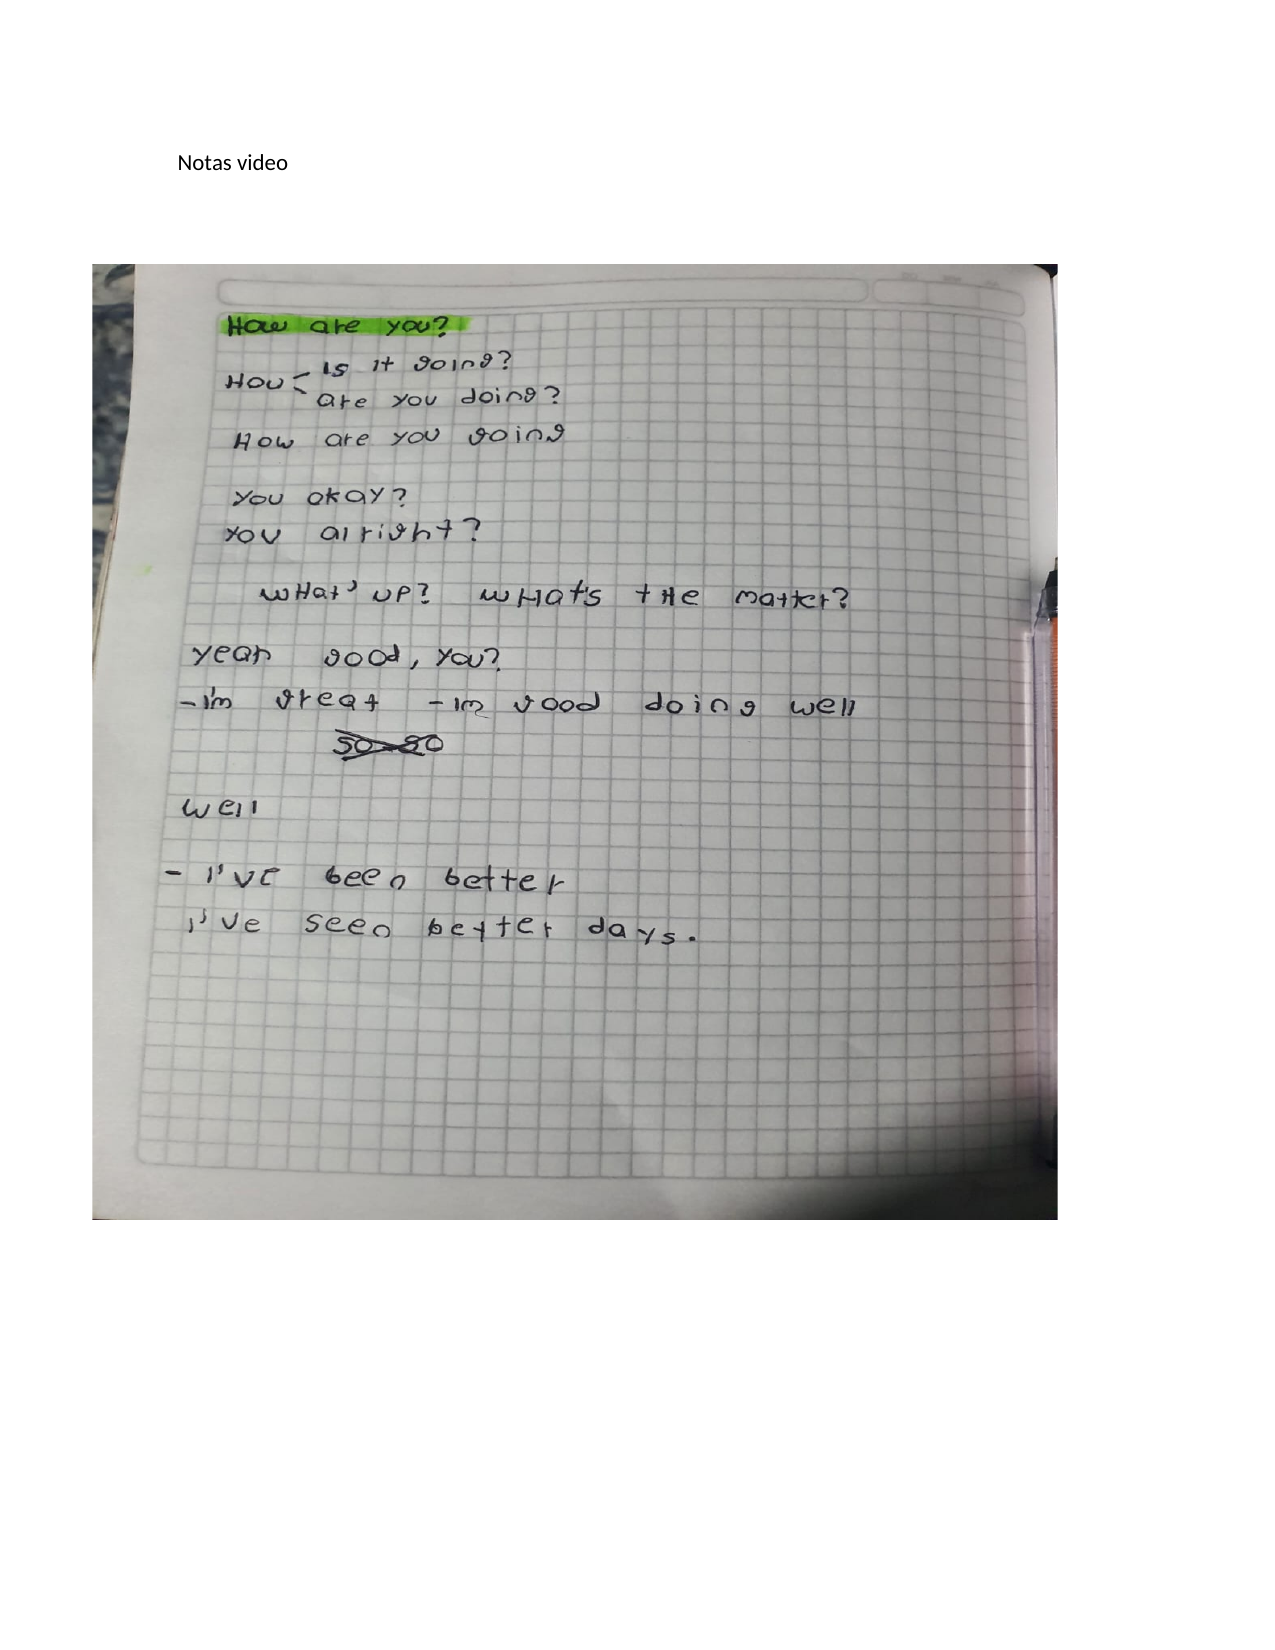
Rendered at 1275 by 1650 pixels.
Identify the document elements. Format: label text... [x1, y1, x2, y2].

text Notas video [177, 148, 1098, 176]
picture [92, 264, 1058, 1220]
